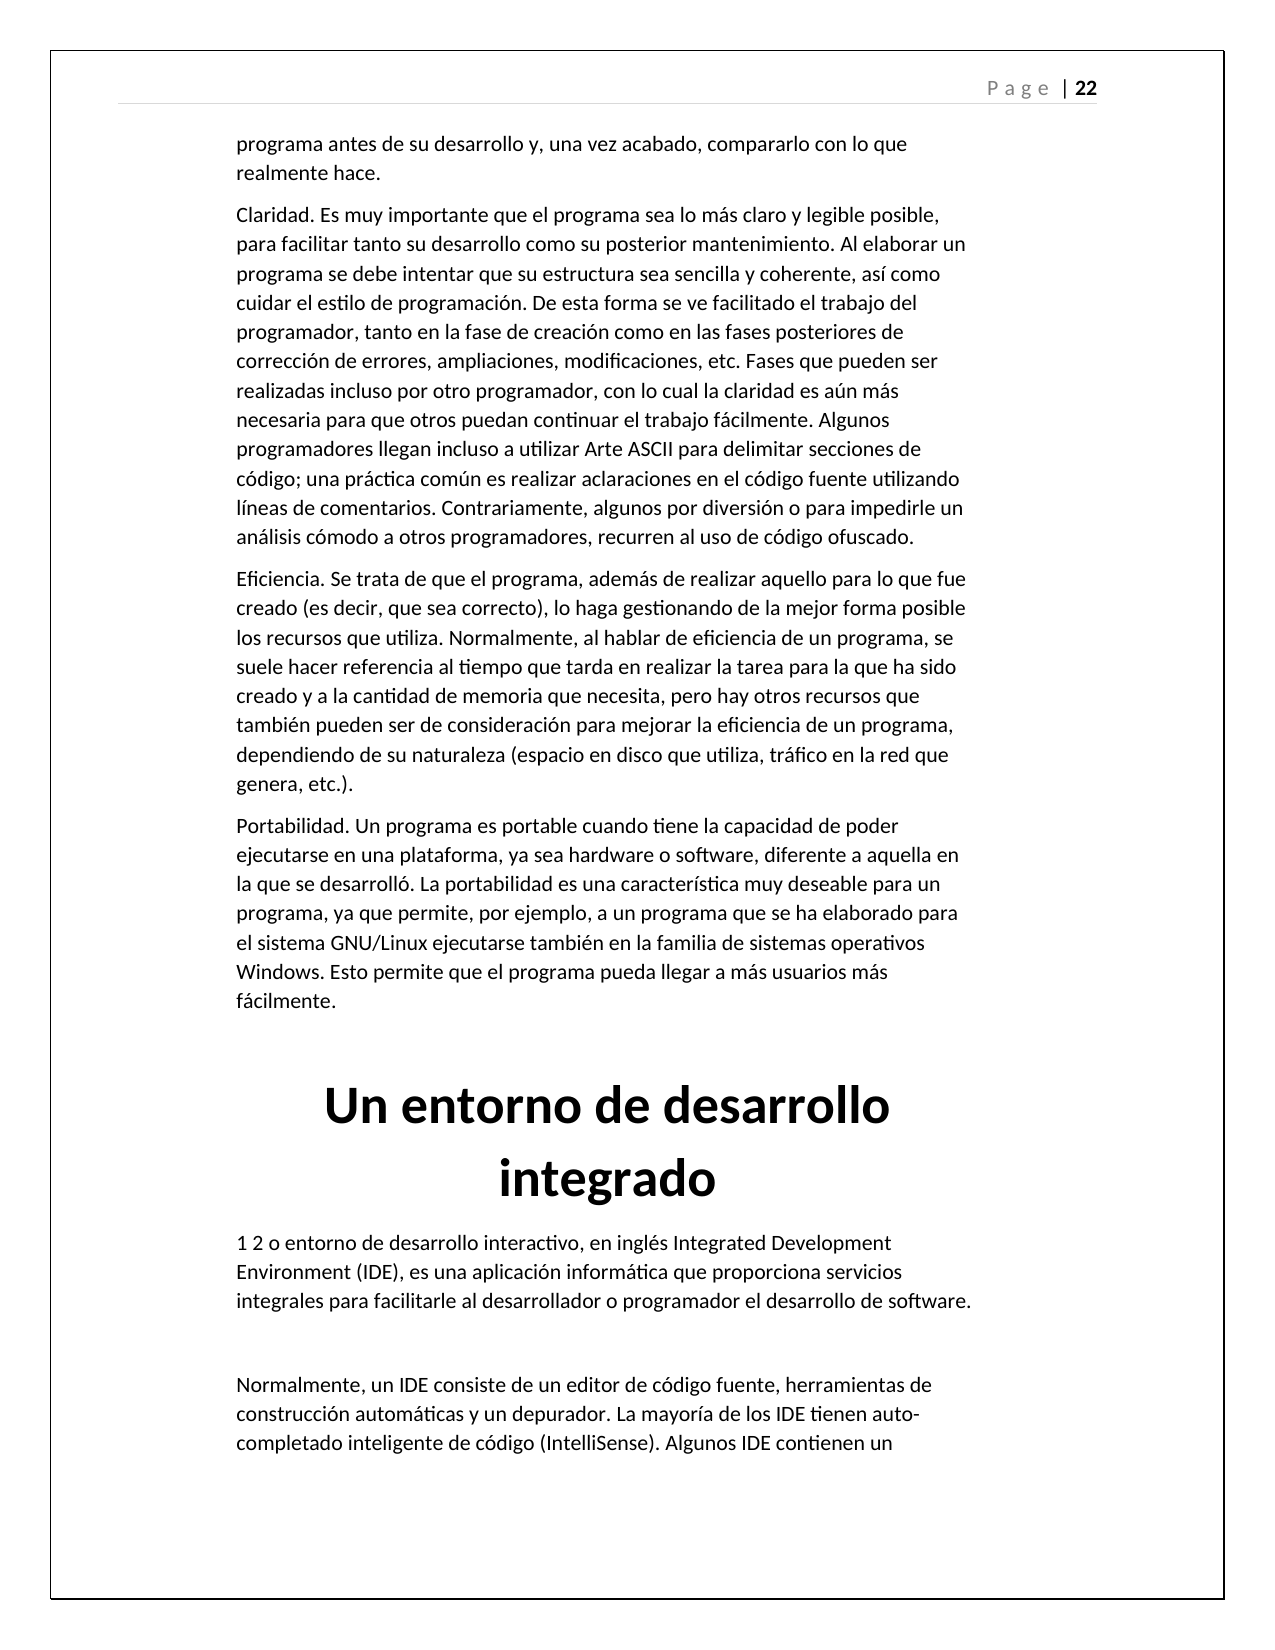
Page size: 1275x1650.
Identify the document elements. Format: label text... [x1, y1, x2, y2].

text Claridad. Es muy importante que el programa sea lo más claro y legible posible, para facilitar tanto su desarrollo como su posterior mantenimiento. Al elaborar un programa se debe intentar que su estructura sea sencilla y coherente, así como cuidar el estilo de programación. De esta forma se ve facilitado el trabajo del programador, tanto en la fase de creación como en las fases posteriores de corrección de errores, ampliaciones, modificaciones, etc. Fases que pueden ser realizadas incluso por otro programador, con lo cual la claridad es aún más necesaria para que otros puedan continuar el trabajo fácilmente. Algunos programadores llegan incluso a utilizar Arte ASCII para delimitar secciones de código; una práctica común es realizar aclaraciones en el código fuente utilizando líneas de comentarios. Contrariamente, algunos por diversión o para impedirle un análisis cómodo a otros programadores, recurren al uso de código ofuscado. [236, 201, 979, 550]
text Eficiencia. Se trata de que el programa, además de realizar aquello para lo que fue creado (es decir, que sea correcto), lo haga gestionando de la mejor forma posible los recursos que utiliza. Normalmente, al hablar de eficiencia de un programa, se suele hacer referencia al tiempo que tarda en realizar la tarea para la que ha sido creado y a la cantidad de memoria que necesita, pero hay otros recursos que también pueden ser de consideración para mejorar la eficiencia de un programa, dependiendo de su naturaleza (espacio en disco que utiliza, tráfico en la red que genera, etc.). [236, 565, 979, 797]
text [236, 1371, 979, 1456]
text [236, 130, 979, 186]
text Portabilidad. Un programa es portable cuando tiene la capacidad de poder ejecutarse en una plataforma, ya sea hardware o software, diferente a aquella en la que se desarrolló. La portabilidad es una característica muy deseable para un programa, ya que permite, por ejemplo, a un programa que se ha elaborado para el sistema GNU/Linux ejecutarse también en la familia de sistemas operativos Windows. Esto permite que el programa pueda llegar a más usuarios más fácilmente. [236, 812, 979, 1014]
text Un entorno de desarrollo integrado [236, 1071, 979, 1210]
text 1 2 o entorno de desarrollo interactivo, en inglés Integrated Development Environment (IDE), es una aplicación informática que proporciona servicios integrales para facilitarle al desarrollador o programador el desarrollo de software. [236, 1229, 979, 1314]
